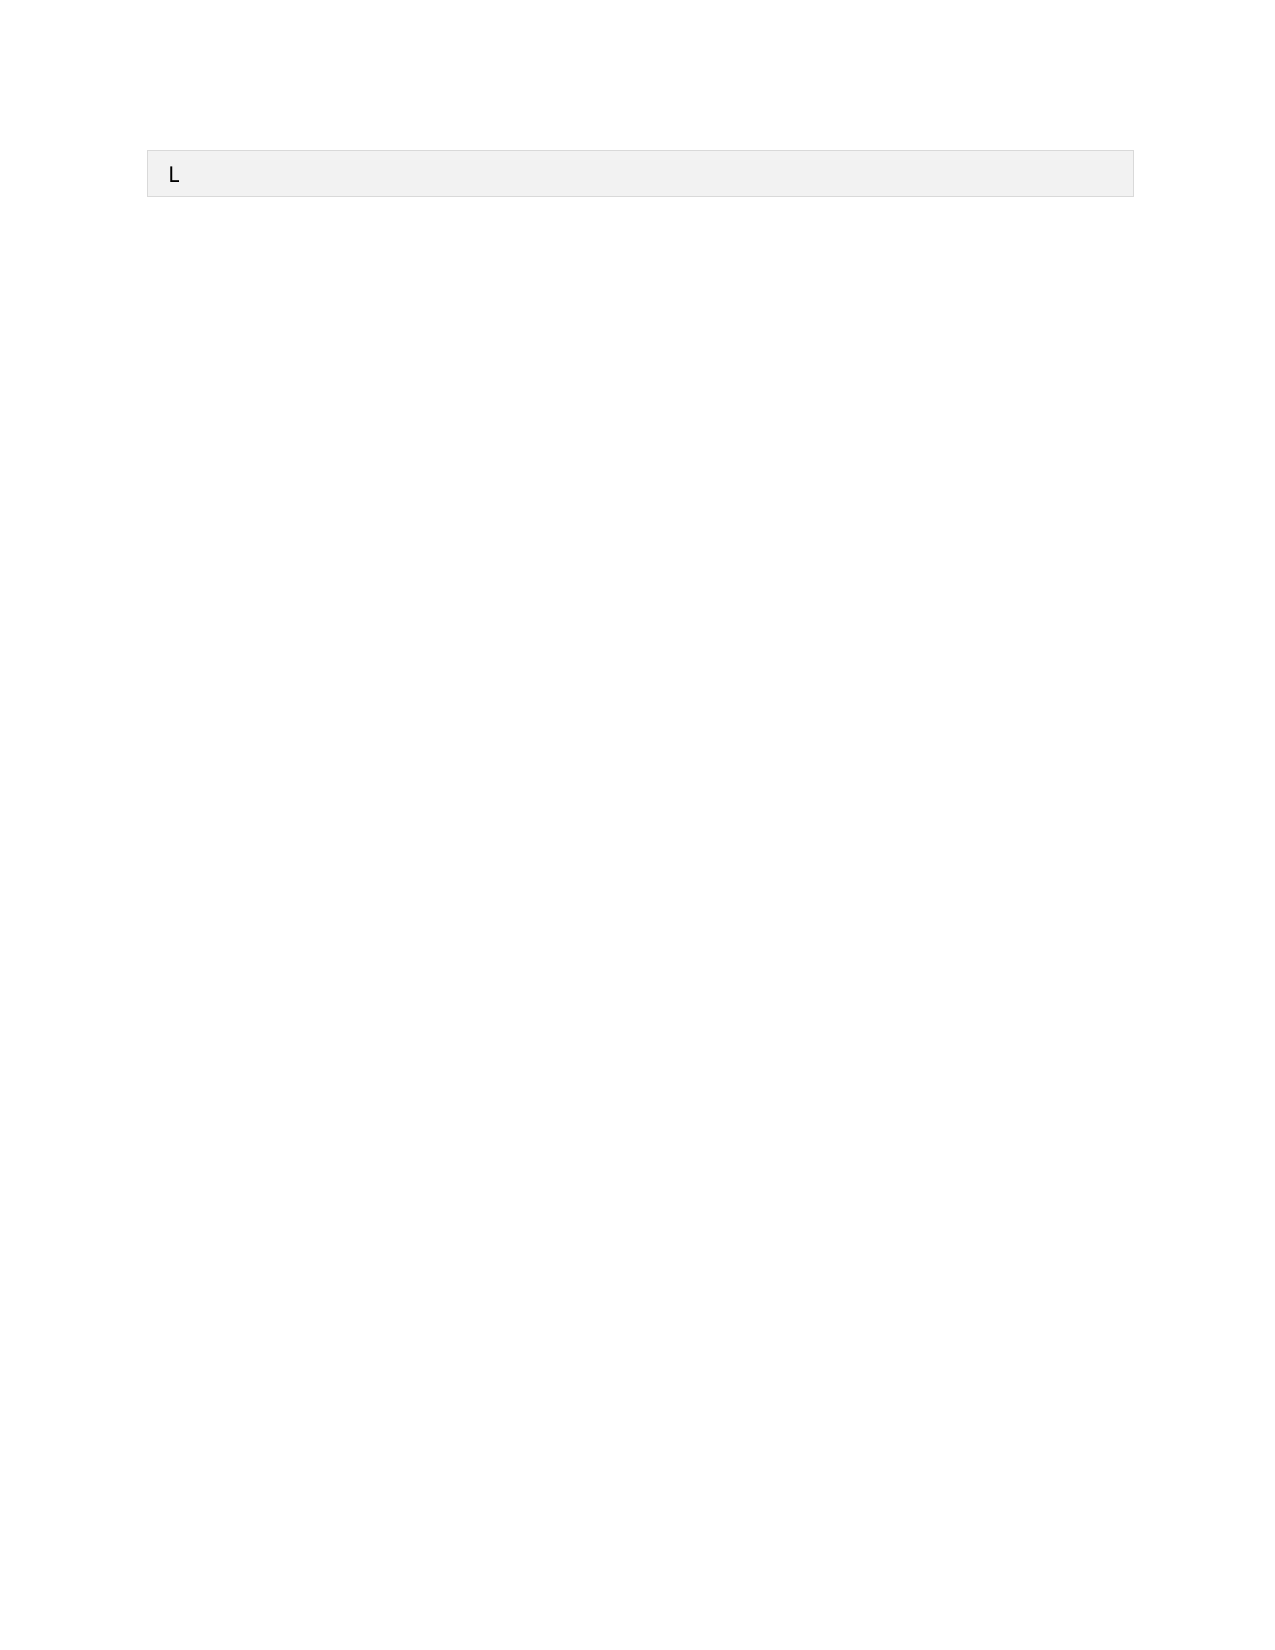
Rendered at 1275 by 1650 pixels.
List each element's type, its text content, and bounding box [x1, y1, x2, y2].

text L [148, 151, 1133, 196]
